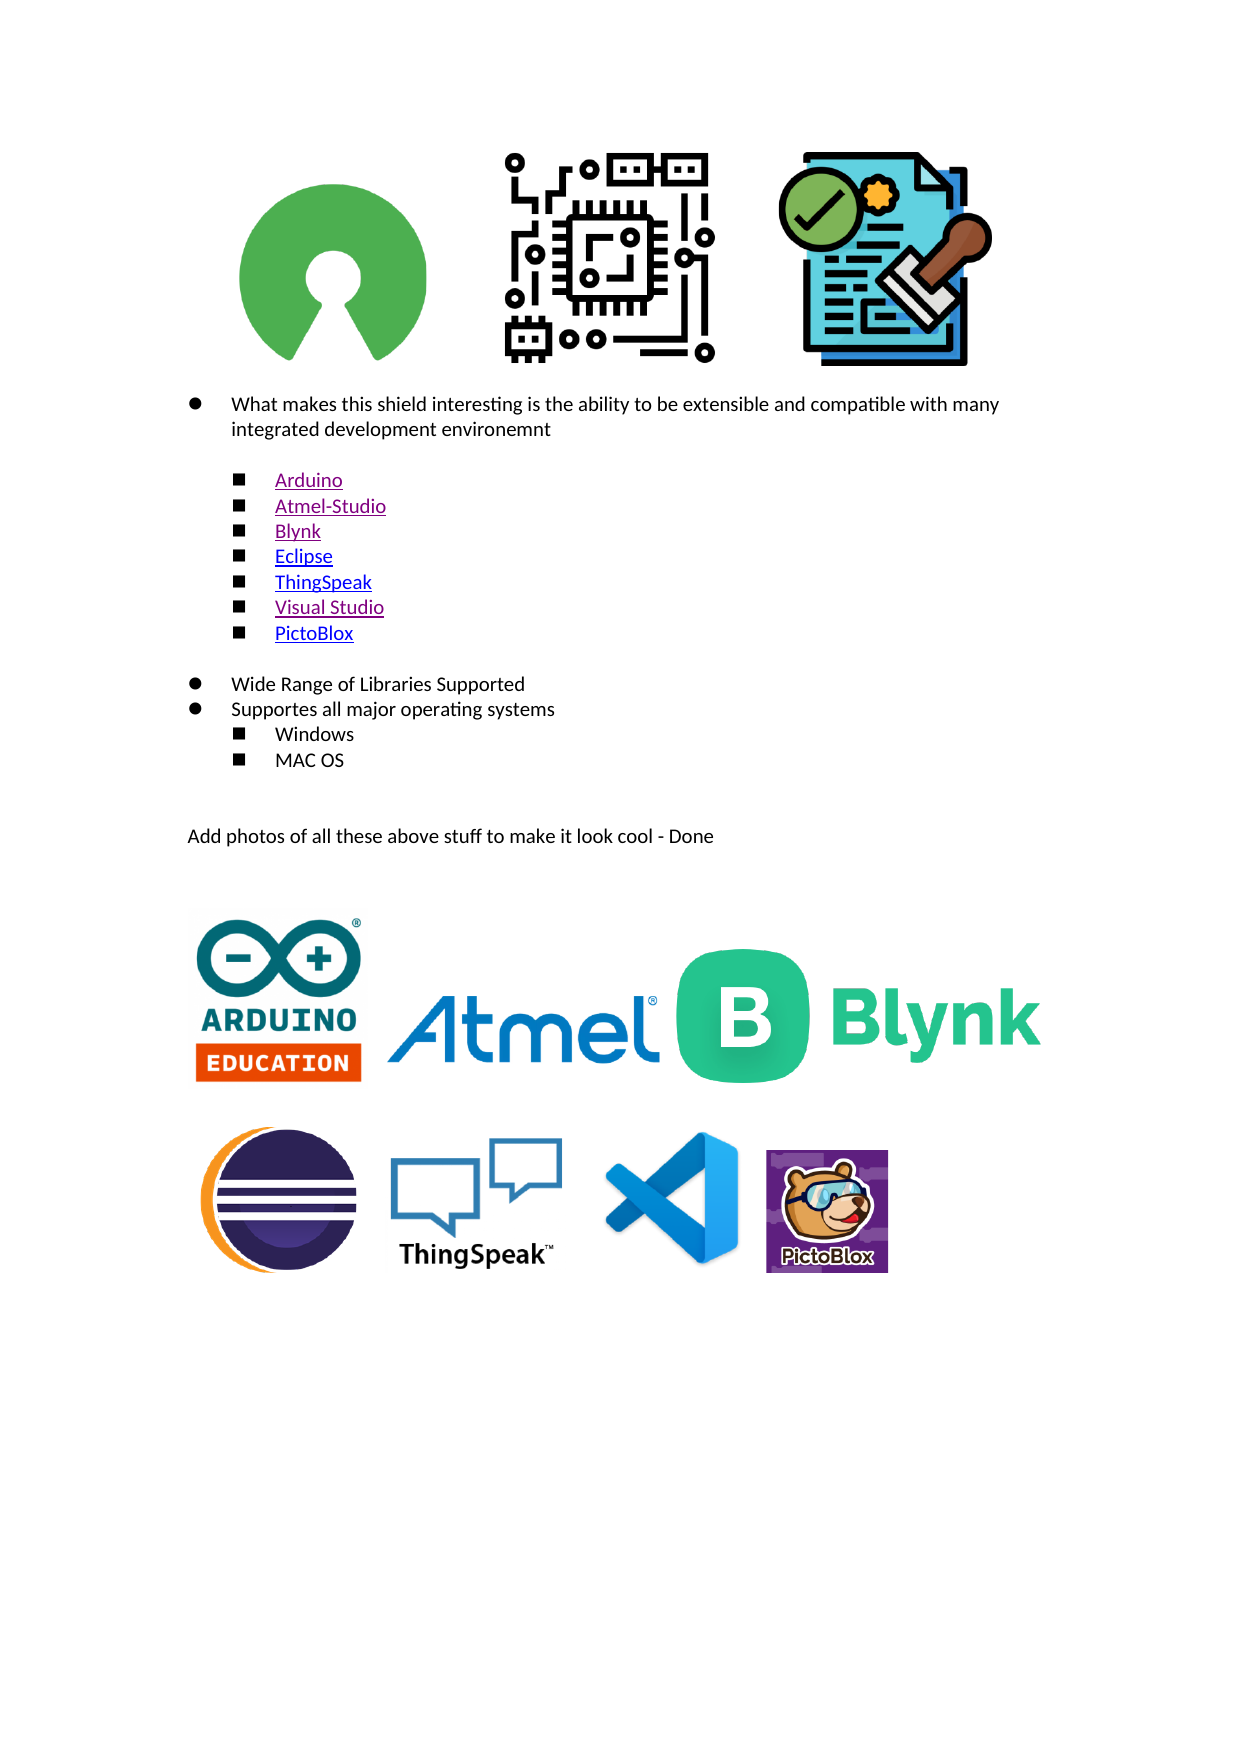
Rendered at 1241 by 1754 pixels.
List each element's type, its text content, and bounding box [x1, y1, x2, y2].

picture [200, 1127, 357, 1273]
text Add photos of all these above stuff to make it look cool - Done [187, 823, 1053, 849]
list Atmel-Studio [231, 493, 1053, 518]
picture [362, 1130, 591, 1273]
list Visual Studio [231, 594, 1053, 620]
list Arduino [231, 467, 1053, 493]
list What makes this shield interesting is the ability to be extensible and compatible with many integrated development environemnt [187, 391, 1053, 442]
picture [187, 908, 1041, 1089]
picture [778, 152, 992, 366]
list ThingSpeak [231, 569, 1053, 594]
list Eclipse [231, 544, 1053, 569]
list Blynk [231, 518, 1053, 544]
picture [766, 1150, 889, 1273]
picture [596, 1122, 747, 1273]
picture [239, 178, 427, 366]
list Supportes all major operating systems [187, 696, 1053, 722]
picture [501, 150, 718, 366]
list PictoBlox [231, 620, 1053, 645]
list Wide Range of Libraries Supported [187, 671, 1053, 696]
list MAC OS [231, 747, 1053, 772]
list Windows [231, 722, 1053, 747]
